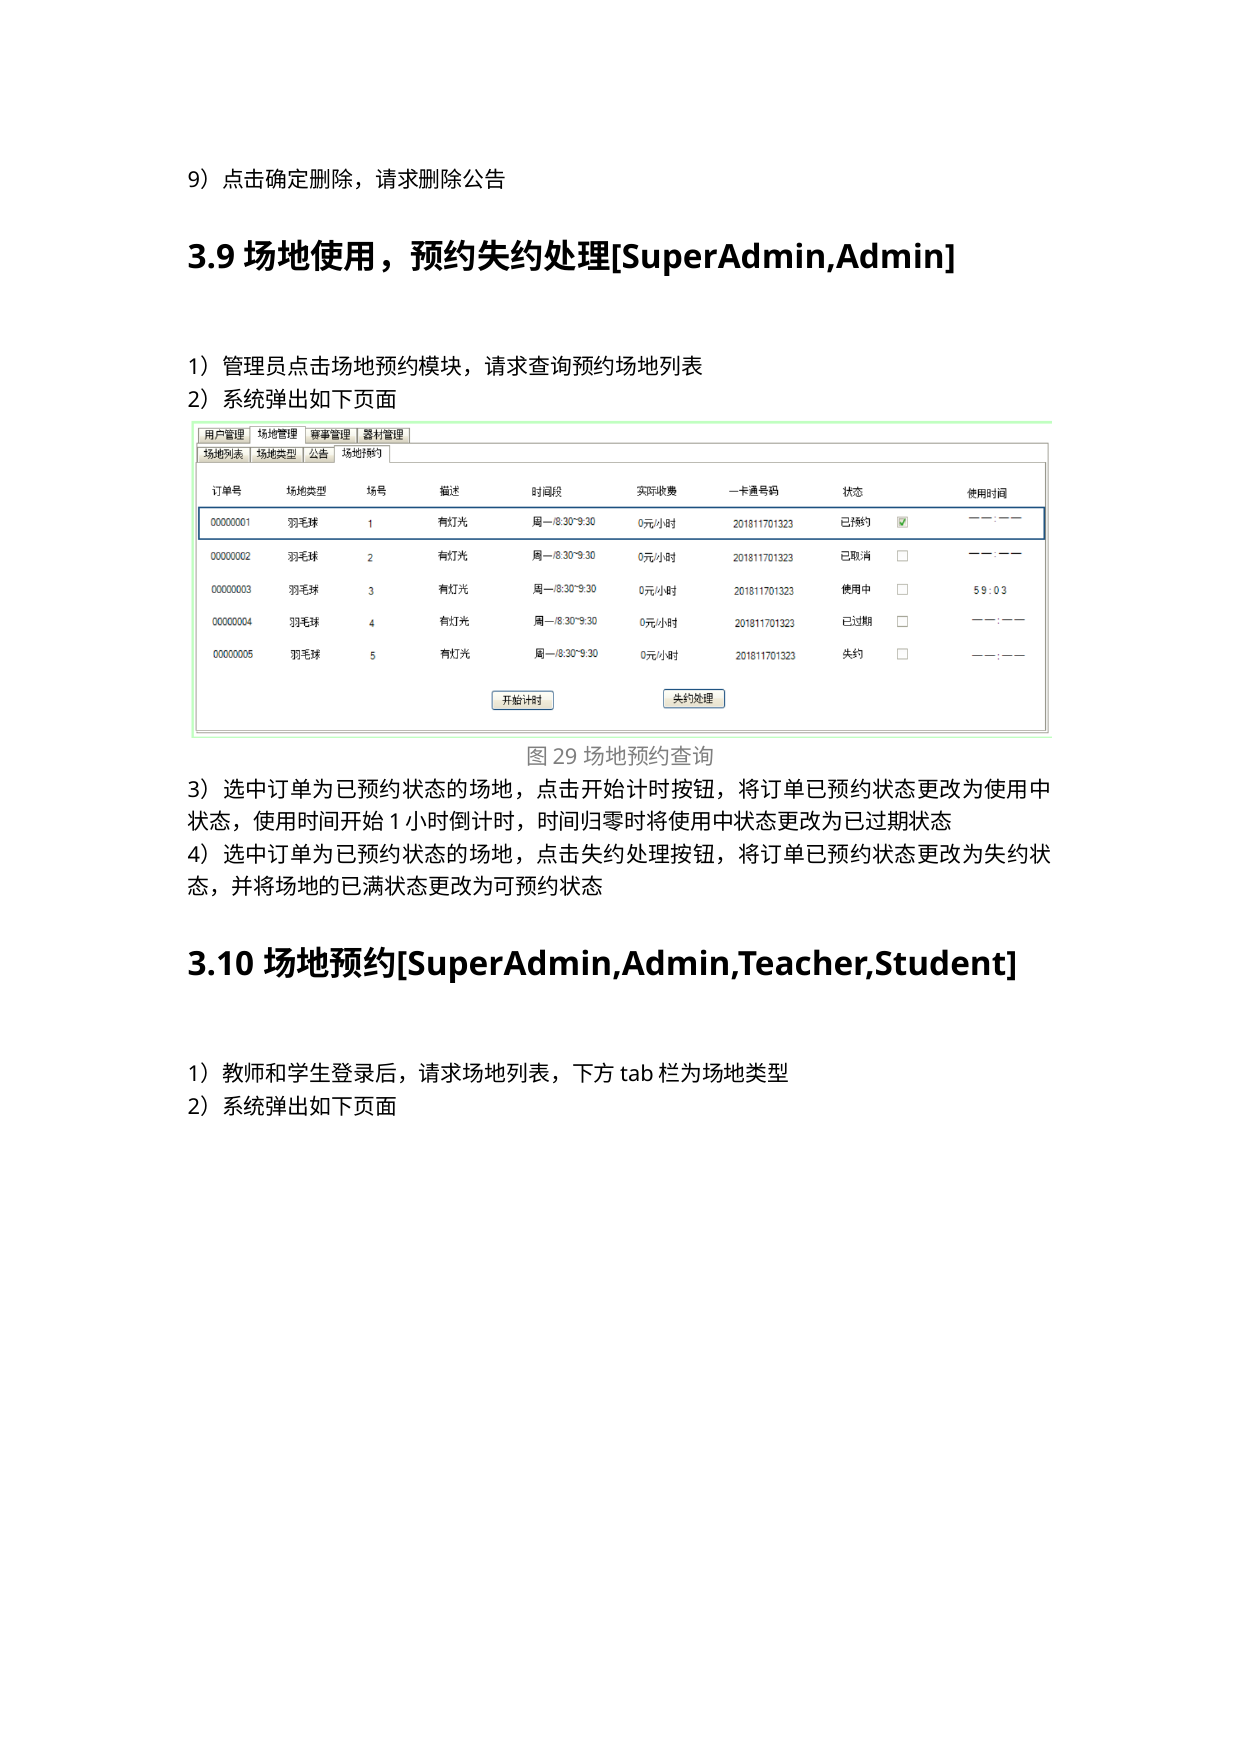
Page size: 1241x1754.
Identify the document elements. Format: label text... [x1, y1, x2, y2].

text 图29 场地预约查询 [187, 739, 1053, 771]
list 教师和学生登录后，请求场地列表，下方tab栏为场地类型 [187, 1056, 1053, 1088]
text 4）选中订单为已预约状态的场地，点击失约处理按钮，将订单已预约状态更改为失约状态，并将场地的已满状态更改为可预约状态 [187, 836, 1053, 901]
list 管理员点击场地预约模块，请求查询预约场地列表 [187, 349, 1053, 381]
text 3）选中订单为已预约状态的场地，点击开始计时按钮，将订单已预约状态更改为使用中状态，使用时间开始1小时倒计时，时间归零时将使用中状态更改为已过期状态 [187, 771, 1053, 836]
picture [188, 413, 1052, 738]
list 系统弹出如下页面 [187, 1088, 1053, 1121]
text 9）点击确定删除，请求删除公告 [187, 162, 1053, 194]
subtitle 3.9 场地使用，预约失约处理[SuperAdmin,Admin] [187, 222, 1053, 287]
subtitle 3.10 场地预约[SuperAdmin,Admin,Teacher,Student] [187, 928, 1053, 993]
text 2）系统弹出如下页面 [187, 381, 1053, 414]
